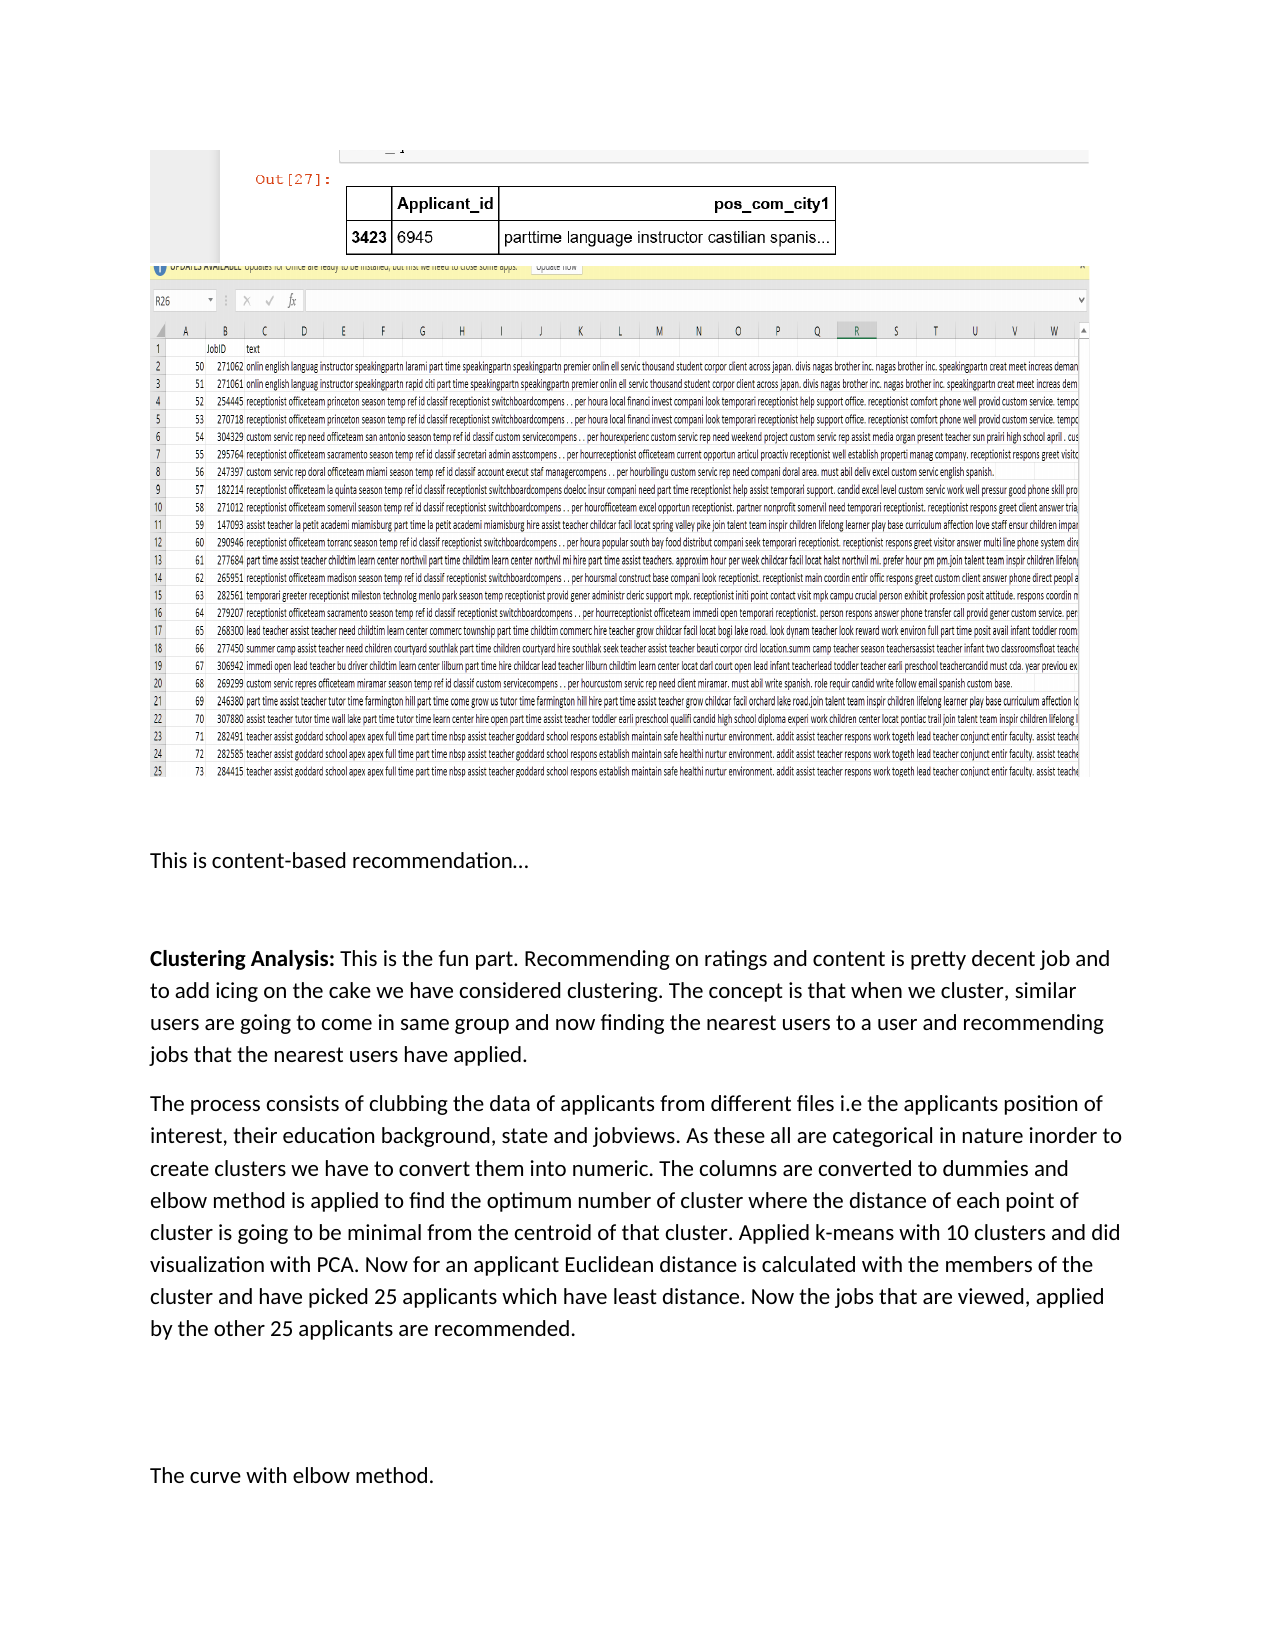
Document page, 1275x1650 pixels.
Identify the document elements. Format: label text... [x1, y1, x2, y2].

text This shows the sample user query and the result [150, 199, 1125, 227]
text This is content-based recommendation… [150, 993, 1125, 1021]
text The process consists of clubbing the data of applicants from different files i.e the applicants position of interest, their education background, state and jobviews. As these all are categorical in nature inorder to create clusters we have to convert them into numeric. The columns are converted to dummies and elbow method is applied to find the optimum number of cluster where the distance of each point of cluster is going to be minimal from the centroid of that cluster. Applied k-means with 10 clusters and did visualization with PCA. Now for an applicant Euclidean distance is calculated with the members of the cluster and have picked 25 applicants which have least distance. Now the jobs that are viewed, applied by the other 25 applicants are recommended. [150, 1236, 1125, 1489]
text Clustering Analysis: This is the fun part. Recommending on ratings and content is pretty decent job and to add icing on the cake we have considered clustering. The concept is that when we cluster, similar users are going to come in same group and now finding the nearest users to a user and recommending jobs that the nearest users have applied. [150, 1090, 1125, 1215]
picture [150, 296, 1089, 409]
picture [150, 413, 1090, 923]
